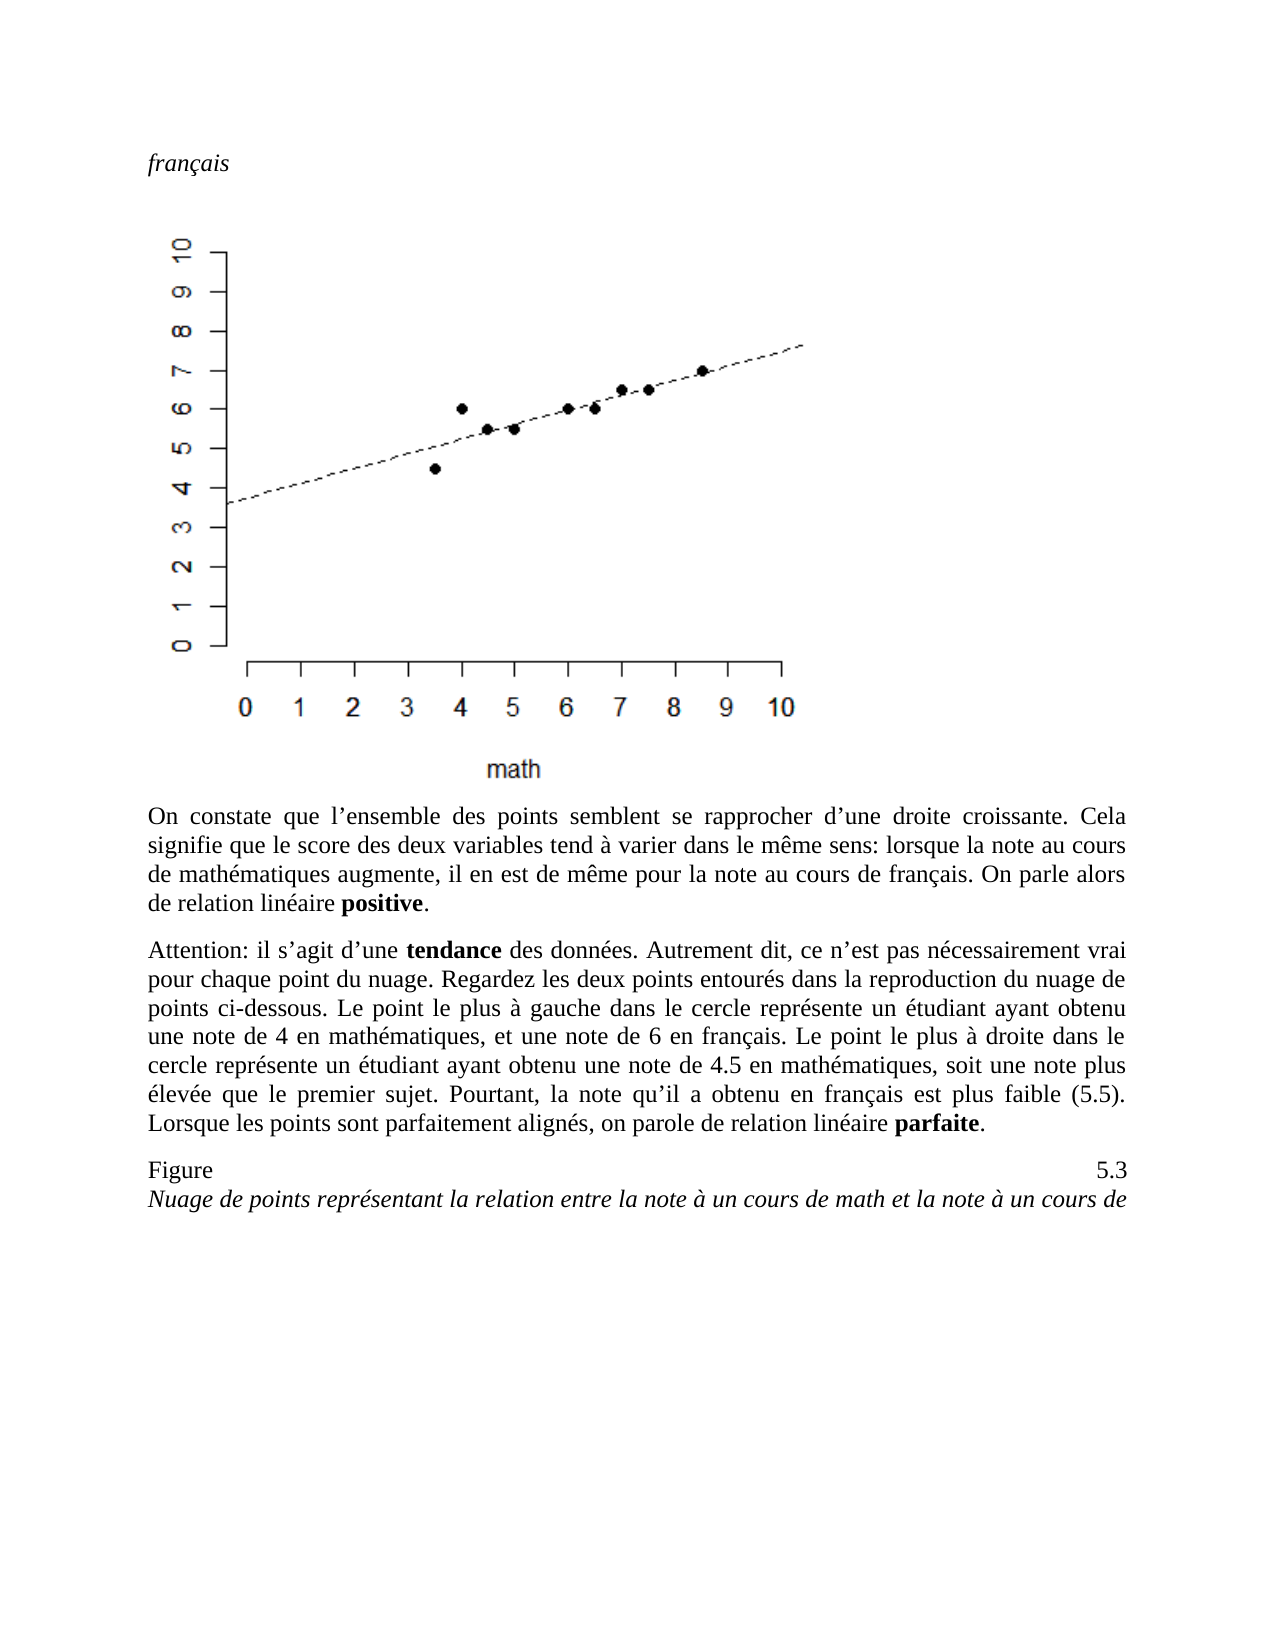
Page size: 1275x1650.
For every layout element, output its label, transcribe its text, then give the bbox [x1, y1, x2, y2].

picture [166, 176, 925, 783]
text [148, 148, 1127, 783]
text On constate que l’ensemble des points semblent se rapprocher d’une droite croissante. Cela signifie que le score des deux variables tend à varier dans le même sens: lorsque la note au cours de mathématiques augmente, il en est de même pour la note au cours de français. On parle alors de relation linéaire positive. [148, 801, 1127, 916]
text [148, 1155, 1127, 1213]
text Attention: il s’agit d’une tendance des données. Autrement dit, ce n’est pas nécessairement vrai pour chaque point du nuage. Regardez les deux points entourés dans la reproduction du nuage de points ci-dessous. Le point le plus à gauche dans le cercle représente un étudiant ayant obtenu une note de 4 en mathématiques, et une note de 6 en français. Le point le plus à droite dans le cercle représente un étudiant ayant obtenu une note de 4.5 en mathématiques, soit une note plus élevée que le premier sujet. Pourtant, la note qu’il a obtenu en français est plus faible (5.5). Lorsque les points sont parfaitement alignés, on parole de relation linéaire parfaite. [148, 935, 1127, 1136]
